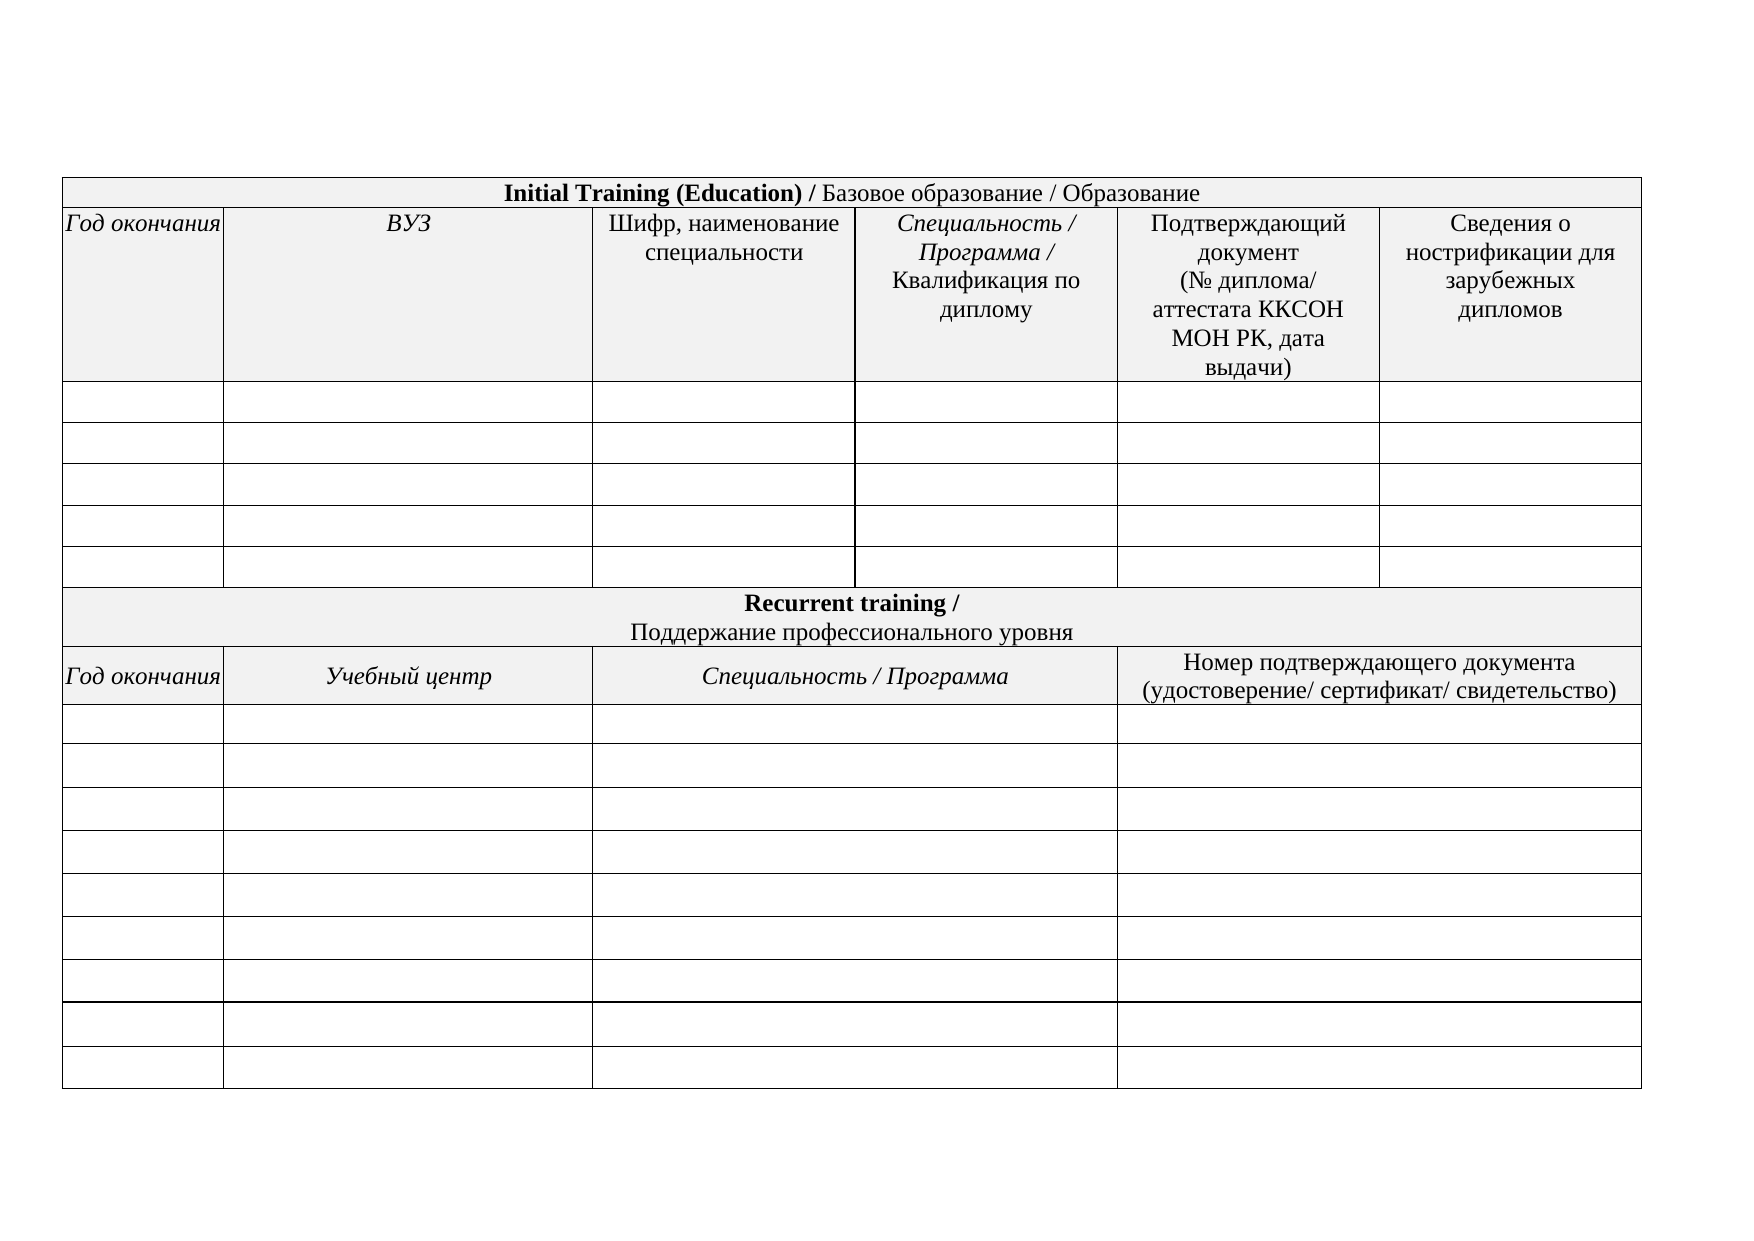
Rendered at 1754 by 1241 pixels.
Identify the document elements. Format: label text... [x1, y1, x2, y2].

table_cell [63, 788, 223, 829]
table_cell [1118, 464, 1379, 504]
table_cell [856, 464, 1117, 504]
table_cell [63, 423, 223, 463]
table_cell ВУЗ [224, 208, 592, 381]
table_cell [224, 1003, 592, 1046]
table_cell [593, 788, 1117, 829]
table_cell Номер подтверждающего документа (удостоверение/ сертификат/ свидетельство) [1118, 647, 1641, 704]
table_cell [1118, 423, 1379, 463]
table_cell [224, 788, 592, 829]
table_cell [593, 874, 1117, 916]
table_cell [593, 382, 854, 422]
table_cell Сведения о нострификации для зарубежных дипломов [1380, 208, 1641, 381]
table_cell [1118, 705, 1641, 743]
table_cell Initial Training (Education) / Базовое образование / Образование [63, 178, 1641, 207]
table_cell [856, 506, 1117, 546]
table_cell [63, 547, 223, 587]
table_cell [1380, 423, 1641, 463]
table_cell [1118, 788, 1641, 829]
table_cell [224, 506, 592, 546]
table_cell [63, 960, 223, 1001]
table_cell [63, 831, 223, 873]
table_cell [224, 382, 592, 422]
table_cell [63, 1003, 223, 1046]
table_cell [1380, 464, 1641, 504]
table_cell [856, 547, 1117, 587]
table_cell [224, 917, 592, 959]
table_cell [1118, 744, 1641, 787]
table_cell Год окончания [63, 647, 223, 704]
table_cell [63, 1047, 223, 1088]
table_cell [1118, 1003, 1641, 1046]
table_cell [224, 705, 592, 743]
table_cell Учебный центр [224, 647, 592, 704]
table_cell [224, 744, 592, 787]
table_cell [224, 464, 592, 504]
table_cell [593, 1047, 1117, 1088]
table_cell [593, 464, 854, 504]
table_cell Специальность / Программа [593, 647, 1117, 704]
table_cell [593, 423, 854, 463]
table_cell [224, 874, 592, 916]
table_cell Recurrent training / Поддержание профессионального уровня [63, 588, 1641, 646]
table_cell Подтверждающий документ (№ диплома/ аттестата ККСОН МОН РК, дата выдачи) [1118, 208, 1379, 381]
table_cell Год окончания [63, 208, 223, 381]
table_cell [593, 506, 854, 546]
table_cell [1118, 874, 1641, 916]
table_cell [1118, 547, 1379, 587]
table_cell [224, 831, 592, 873]
table_cell [1118, 960, 1641, 1001]
table_cell [593, 1003, 1117, 1046]
table_cell [224, 547, 592, 587]
table_cell [63, 917, 223, 959]
table_cell [1380, 506, 1641, 546]
table_cell [1118, 831, 1641, 873]
table_cell [224, 423, 592, 463]
table_cell [593, 960, 1117, 1001]
table_cell [63, 744, 223, 787]
table_cell [63, 382, 223, 422]
table_cell [63, 506, 223, 546]
table_cell [856, 382, 1117, 422]
table_cell [593, 744, 1117, 787]
table_cell [1118, 1047, 1641, 1088]
table_cell Специальность / Программа / Квалификация по диплому [856, 208, 1117, 381]
table_cell [224, 1047, 592, 1088]
table_cell [63, 874, 223, 916]
table_cell [1380, 382, 1641, 422]
table_cell [593, 917, 1117, 959]
table_cell [63, 464, 223, 504]
table_cell [593, 831, 1117, 873]
table_cell [224, 960, 592, 1001]
table_cell [856, 423, 1117, 463]
table_cell [1380, 547, 1641, 587]
table_cell Шифр, наименование специальности [593, 208, 854, 381]
table_cell [1118, 917, 1641, 959]
table_cell [63, 705, 223, 743]
table_cell [1118, 506, 1379, 546]
table_cell [593, 547, 854, 587]
table_cell [593, 705, 1117, 743]
table_cell [1118, 382, 1379, 422]
